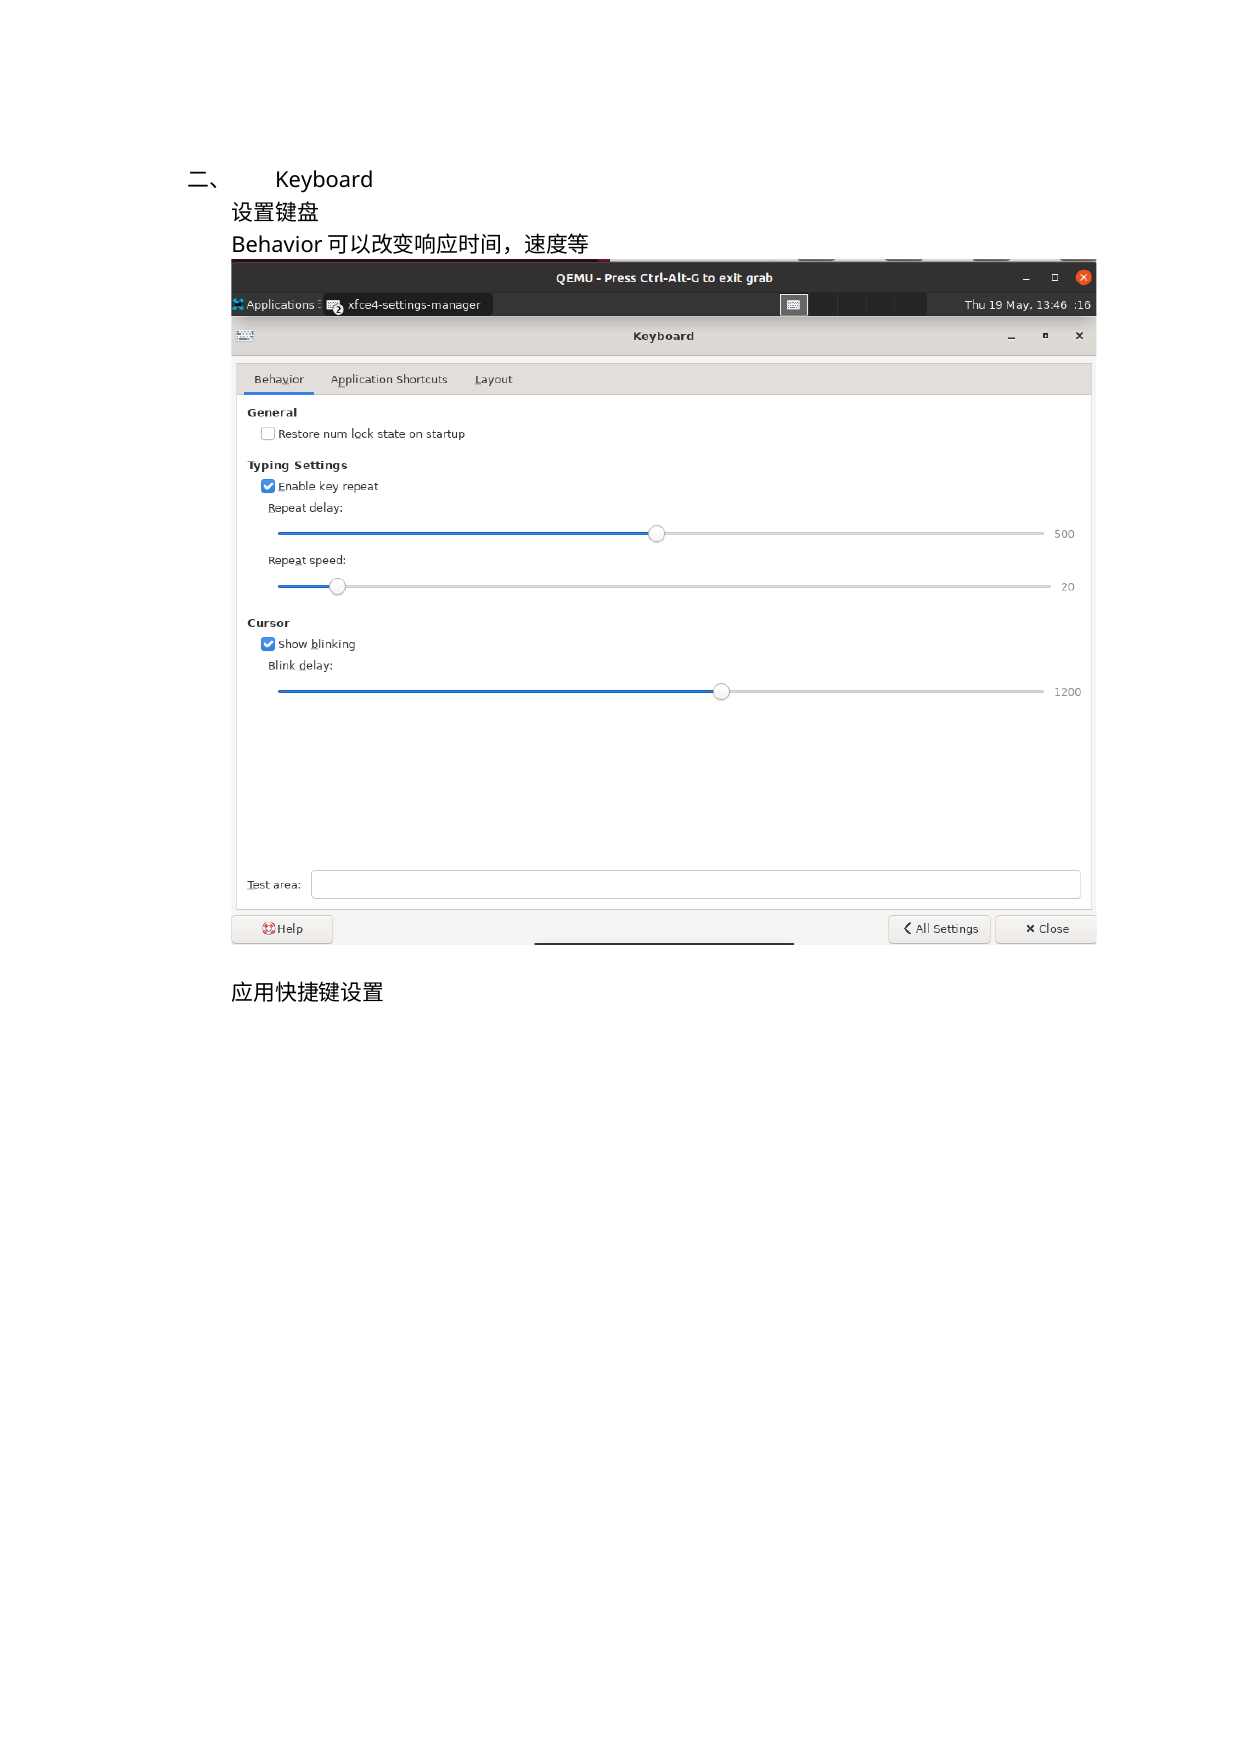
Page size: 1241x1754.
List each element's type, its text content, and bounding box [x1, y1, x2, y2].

list 设置键盘 [231, 194, 1053, 227]
list Behavior可以改变响应时间，速度等 [231, 227, 1053, 259]
list 应用快捷键设置 [231, 974, 1053, 1007]
list Keyboard [187, 162, 1053, 194]
picture [231, 259, 1097, 945]
